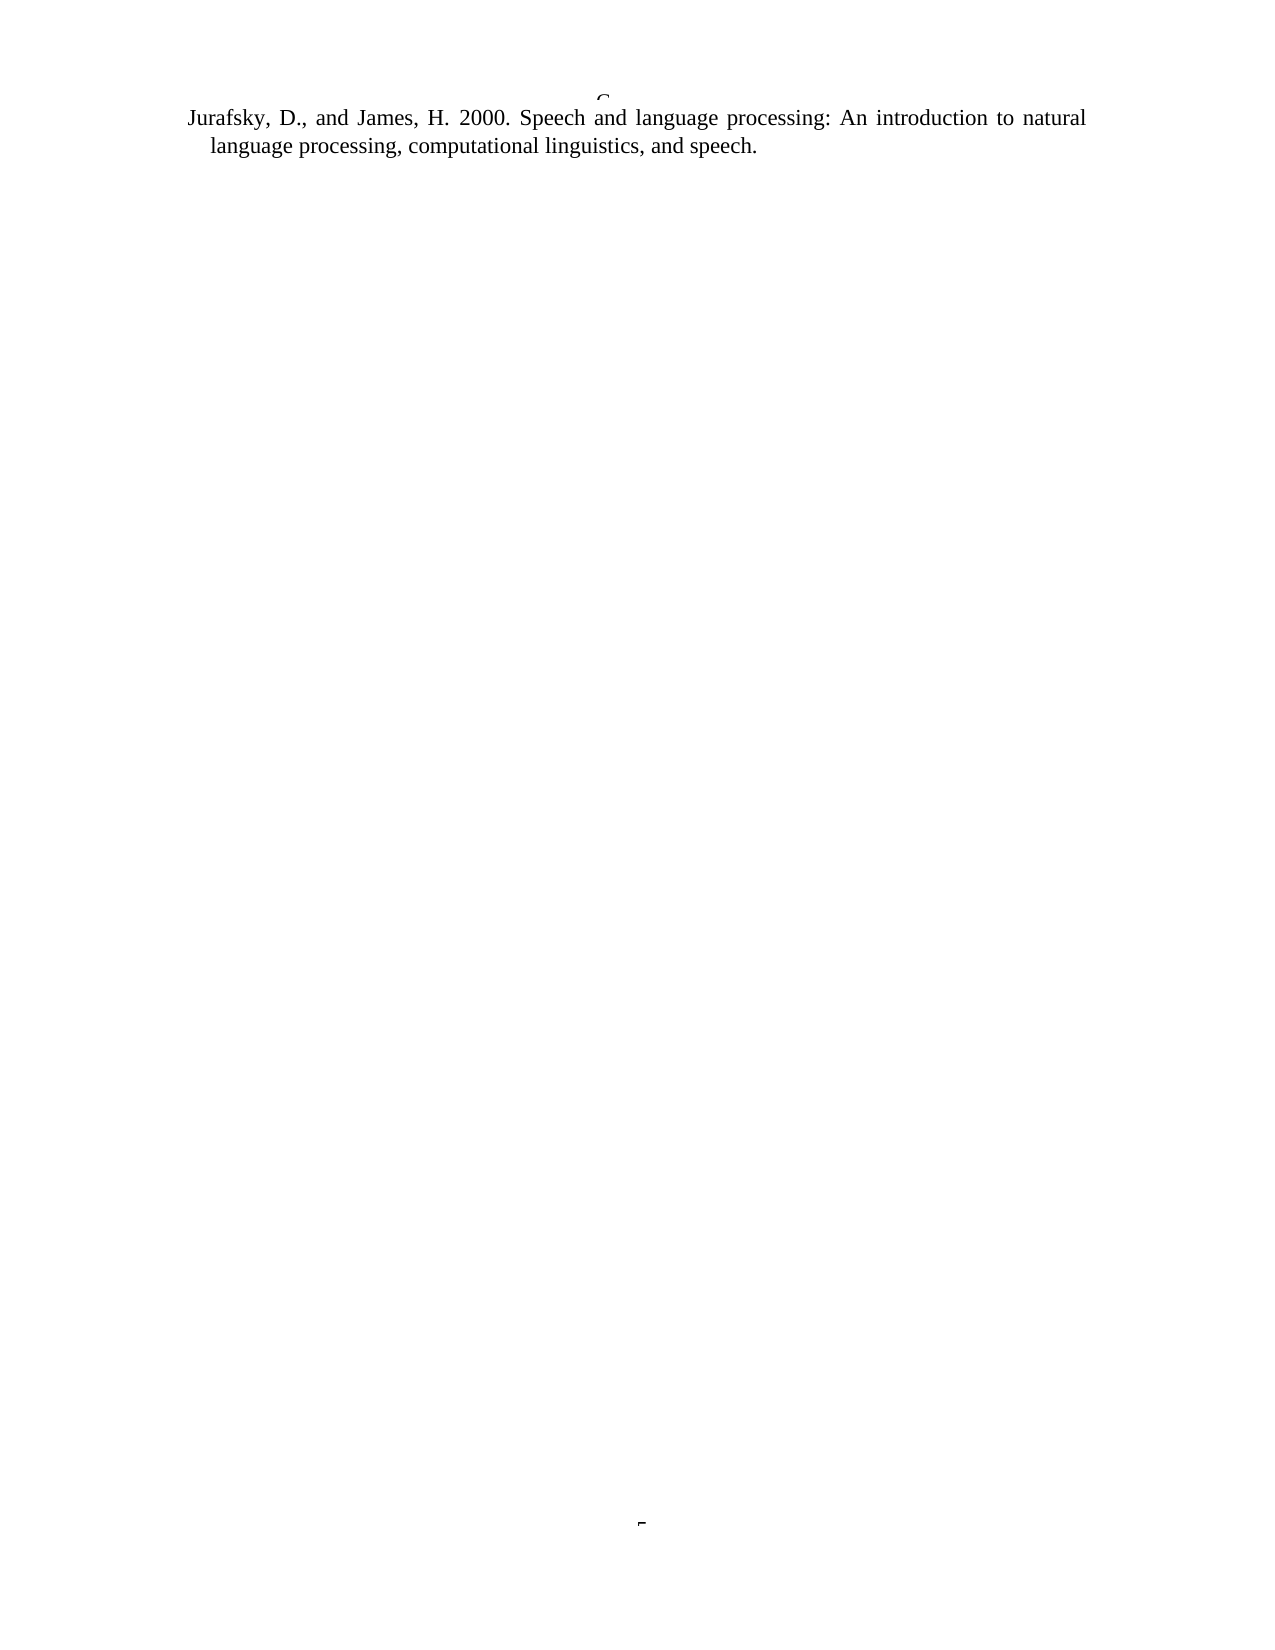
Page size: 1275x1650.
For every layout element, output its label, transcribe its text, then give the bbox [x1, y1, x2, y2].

text Jurafsky, D., and James, H. 2000. Speech and language processing: An introduction to natural language processing, computational linguistics, and speech. [187, 104, 1088, 158]
